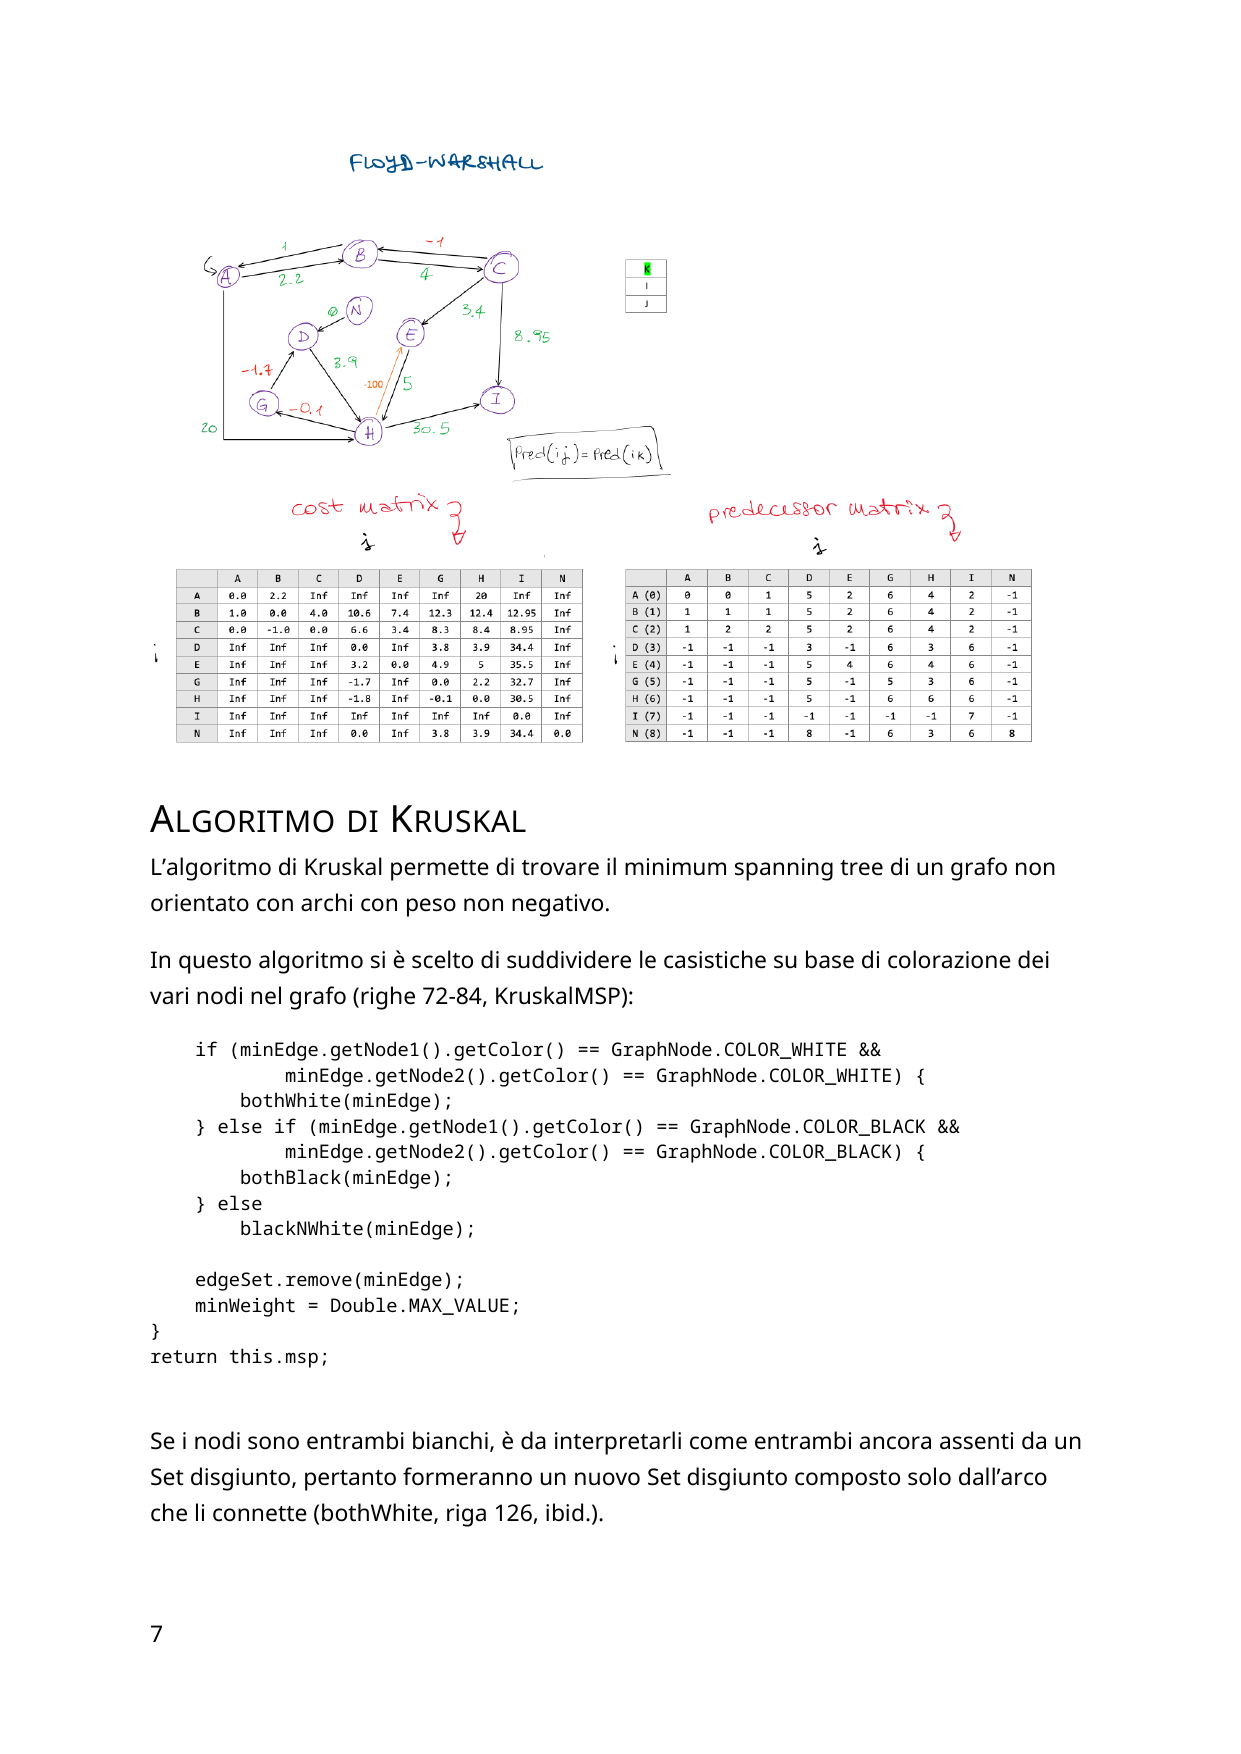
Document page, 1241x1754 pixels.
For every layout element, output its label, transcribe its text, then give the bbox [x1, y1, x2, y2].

text L’algoritmo di Kruskal permette di trovare il minimum spanning tree di un grafo non orientato con archi con peso non negativo. [150, 851, 1090, 918]
picture [150, 150, 1091, 743]
text In questo algoritmo si è scelto di suddividere le casistiche su base di colorazione dei vari nodi nel grafo (righe 72-84, KruskalMSP): [150, 944, 1090, 1011]
subtitle Algoritmo di Kruskal [150, 793, 1090, 844]
text Se i nodi sono entrambi bianchi, è da interpretarli come entrambi ancora assenti da un Set disgiunto, pertanto formeranno un nuovo Set disgiunto composto solo dall’arco che li connette (bothWhite, riga 126, ibid.). [150, 1425, 1090, 1528]
text if (minEdge.getNode1().getColor() == GraphNode.COLOR_WHITE && minEdge.getNode2().getColor() == GraphNode.COLOR_WHITE) { bothWhite(minEdge); } else if (minEdge.getNode1().getColor() == GraphNode.COLOR_BLACK && minEdge.getNode2().getColor() == GraphNode.COLOR_BLACK) { bothBlack(minEdge); } else blackNWhite(minEdge); edgeSet.remove(minEdge); minWeight = Double.MAX_VALUE; } return this.msp; [150, 1037, 1090, 1368]
